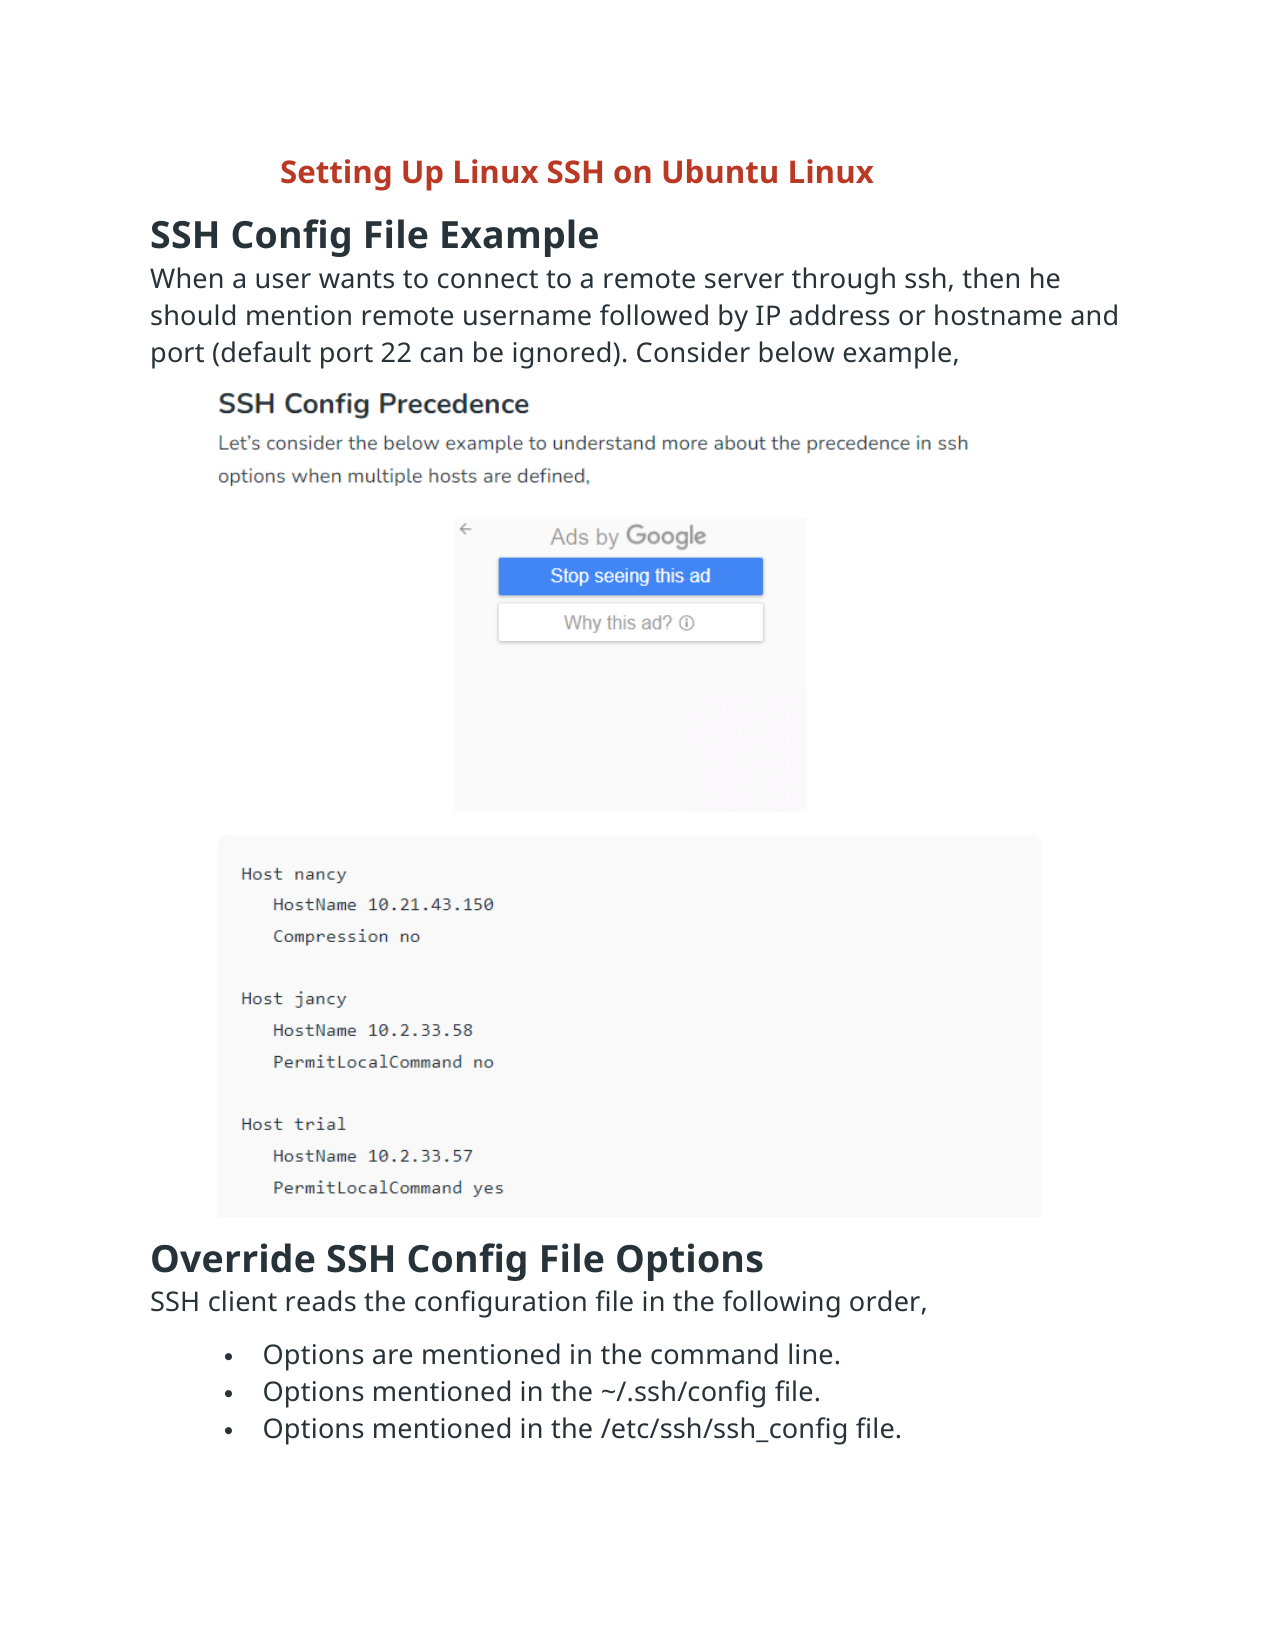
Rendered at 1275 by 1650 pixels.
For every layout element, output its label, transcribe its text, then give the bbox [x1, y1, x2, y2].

text When a user wants to connect to a remote server through ssh, then he should mention remote username followed by IP address or hostname and port (default port 22 can be ignored). Consider below example, [150, 259, 1125, 370]
picture [150, 385, 1125, 1217]
text SSH client reads the configuration file in the following order, [150, 1283, 1125, 1320]
list Options are mentioned in the command line. [225, 1335, 1125, 1372]
text Override SSH Config File Options [150, 1232, 1125, 1283]
list Options mentioned in the ~/.ssh/config file. [225, 1372, 1125, 1409]
list Options mentioned in the /etc/ssh/ssh_config file. [225, 1409, 1125, 1446]
text Setting Up Linux SSH on Ubuntu Linux [150, 150, 1125, 193]
subtitle SSH Config File Example [150, 208, 1125, 259]
